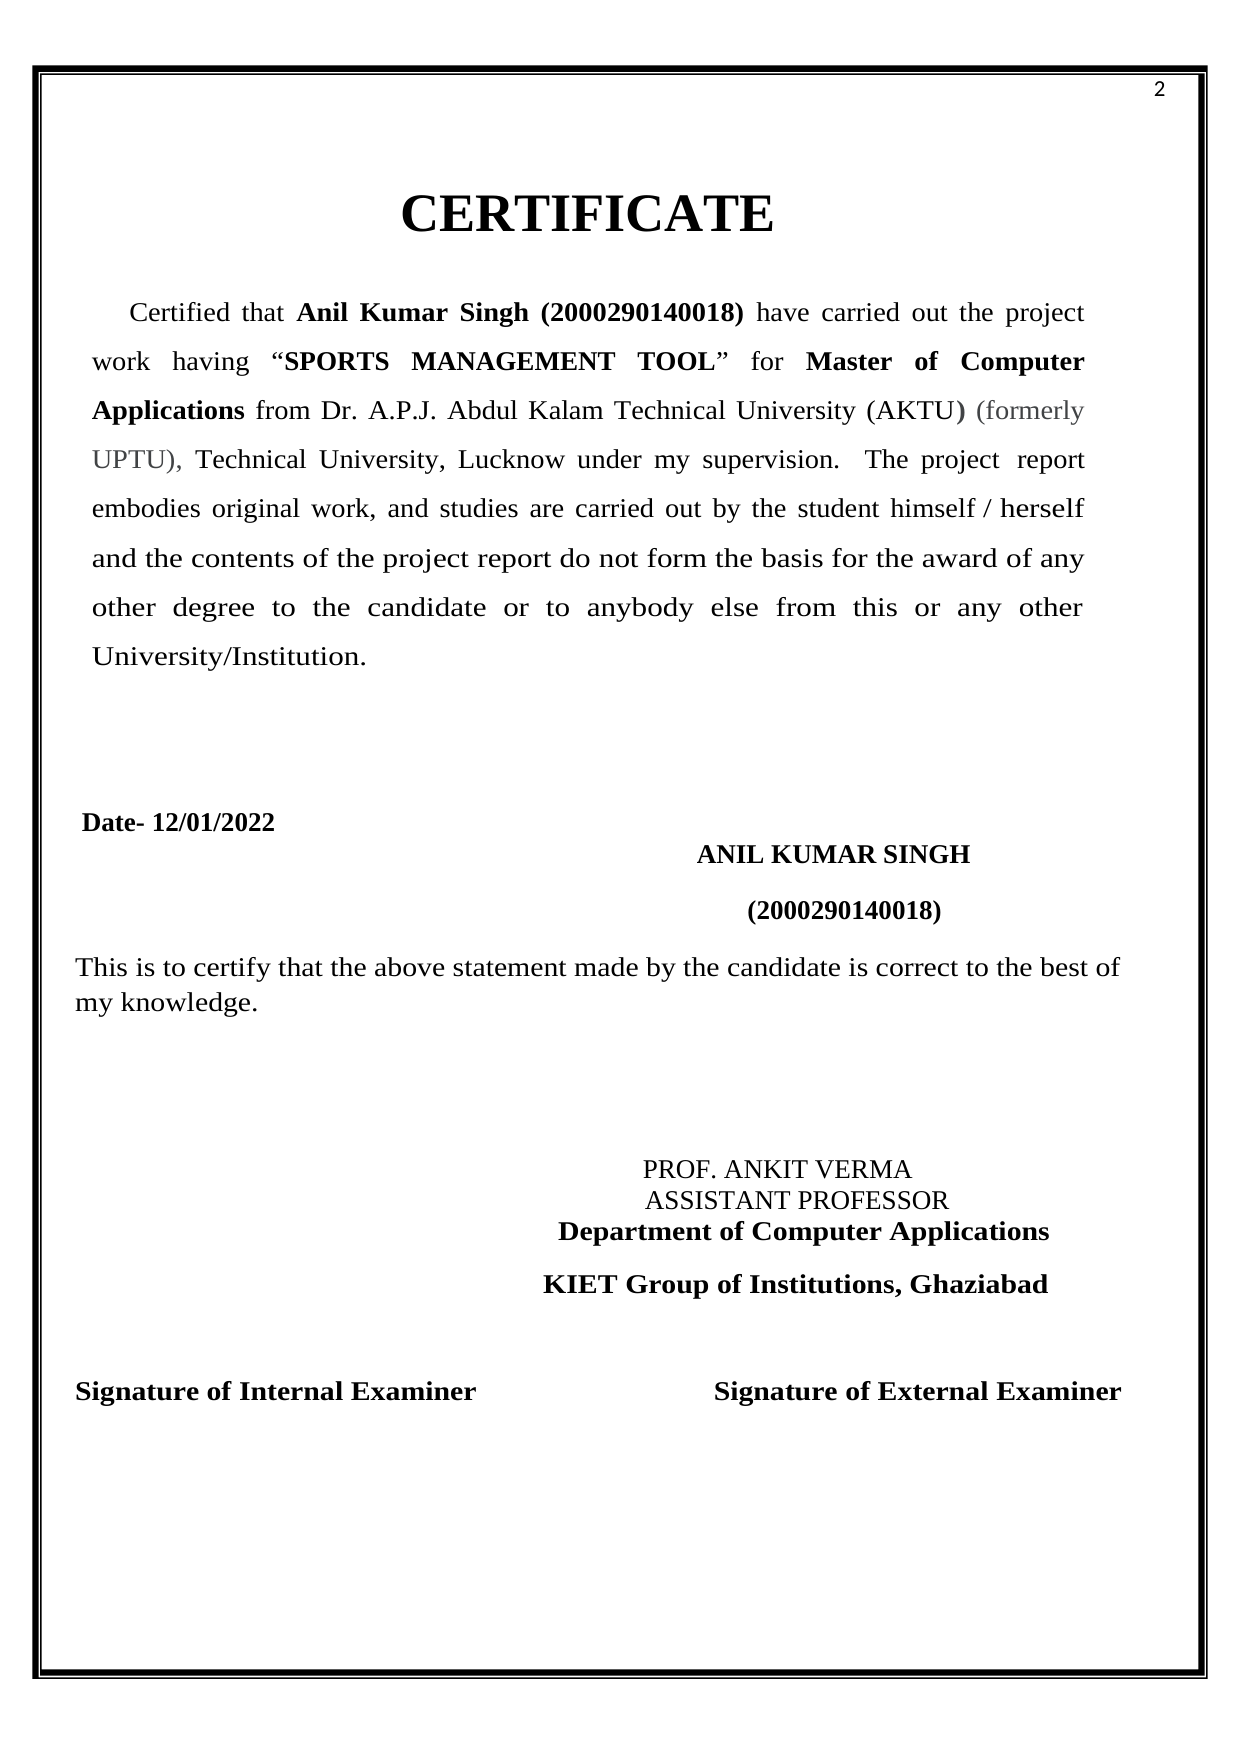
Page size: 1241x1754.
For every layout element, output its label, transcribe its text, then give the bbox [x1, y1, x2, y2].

text PROF. ANKIT VERMA [75, 1153, 1165, 1184]
text Certified that Anil Kumar Singh (2000290140018) have carried out the project work having “SPORTS MANAGEMENT TOOL” for Master of Computer Applications from Dr. A.P.J. Abdul Kalam Technical University (AKTU) (formerly UPTU), Technical University, Lucknow under my supervision. The project report embodies original work, and studies are carried out by the student himself / herself and the contents of the project report do not form the basis for the award of any other degree to the candidate or to anybody else from this or any other University/Institution. [92, 296, 1085, 671]
text Signature of Internal Examiner Signature of External Examiner [75, 1375, 1165, 1407]
text KIET Group of Institutions, Ghaziabad [75, 1268, 1053, 1300]
text Department of Computer Applications [75, 1215, 1053, 1246]
text Date- 12/01/2022 [75, 807, 1165, 838]
text This is to certify that the above statement made by the candidate is correct to the best of my knowledge. [75, 951, 1165, 1018]
text (2000290140018) [75, 894, 1165, 925]
text ASSISTANT PROFESSOR [600, 1184, 1165, 1215]
text CERTIFICATE [168, 183, 1008, 244]
text ANIL KUMAR SINGH [75, 838, 1165, 869]
